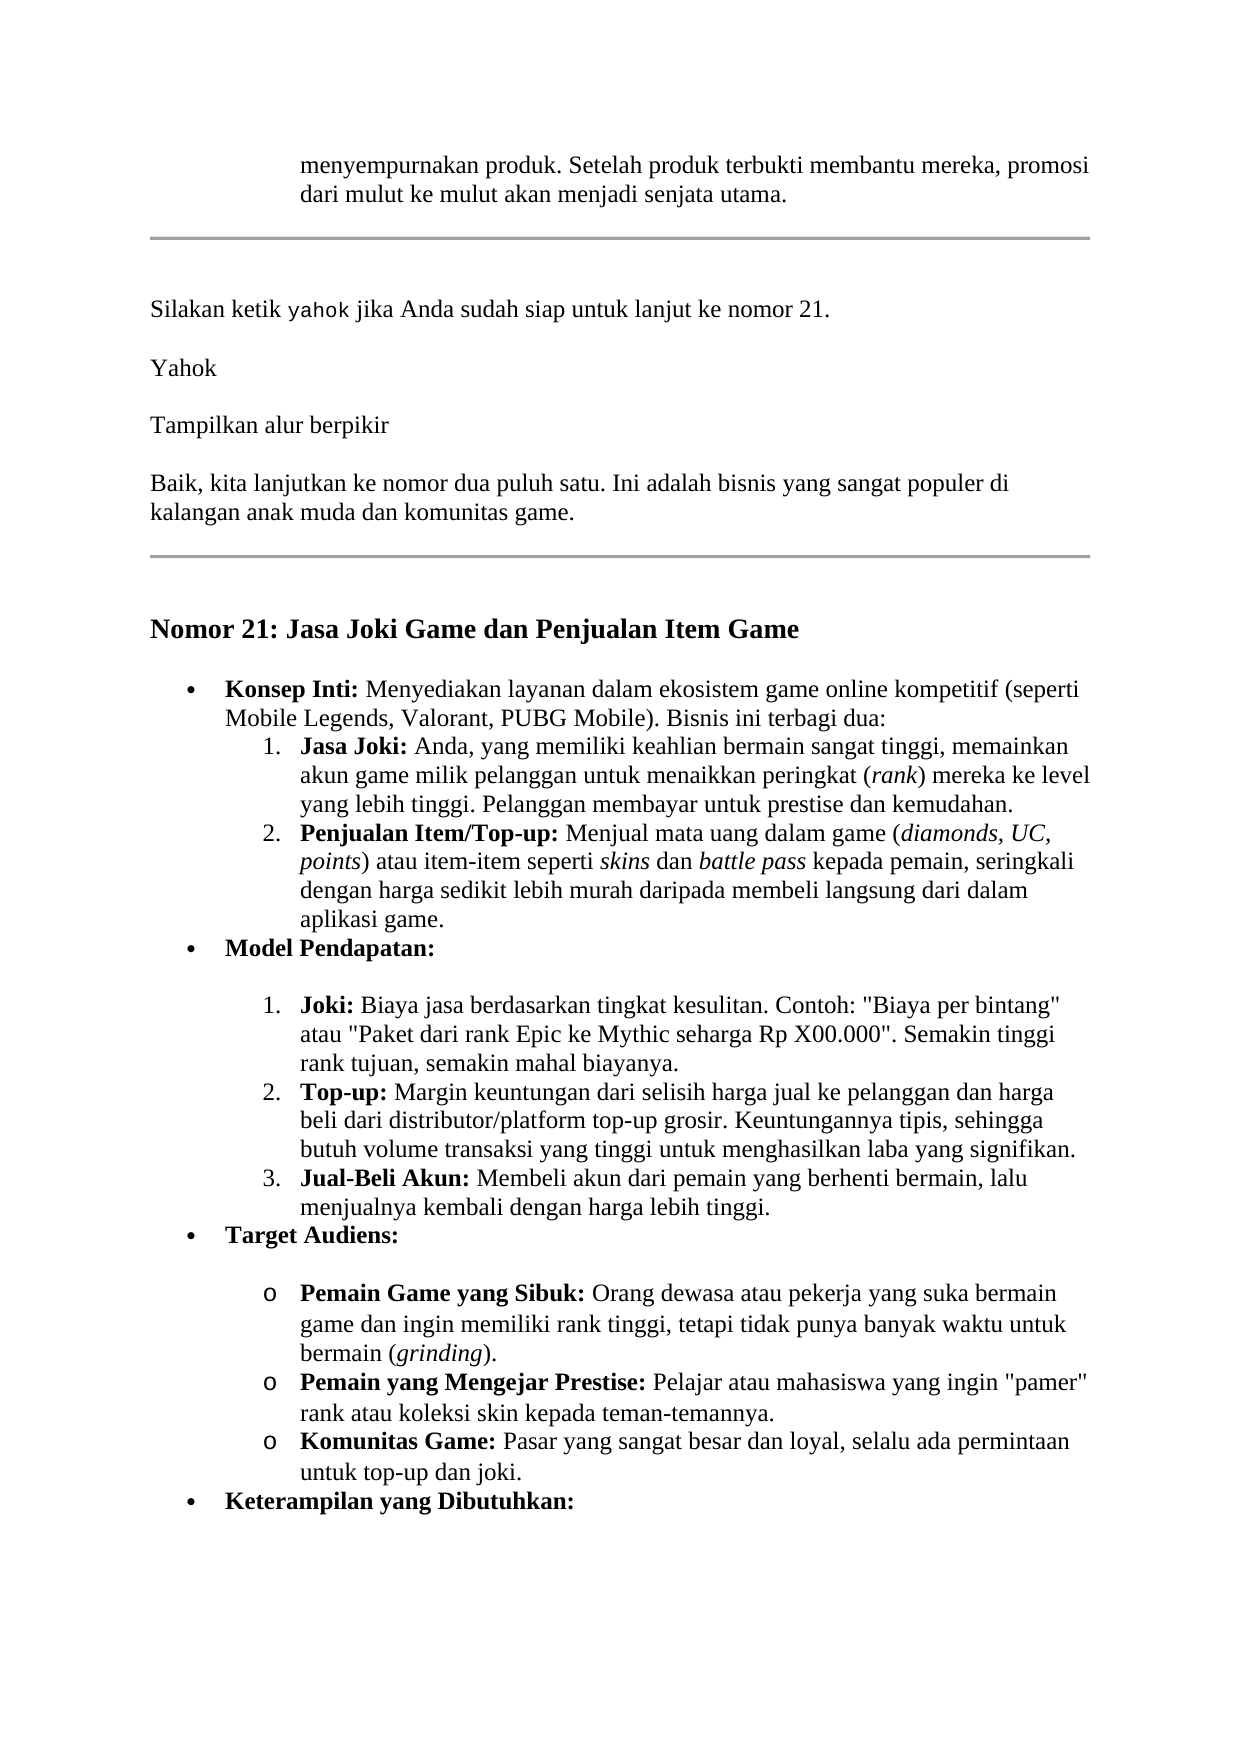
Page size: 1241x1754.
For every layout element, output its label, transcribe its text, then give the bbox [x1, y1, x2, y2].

list Jasa Joki: Anda, yang memiliki keahlian bermain sangat tinggi, memainkan akun game milik pelanggan untuk menaikkan peringkat (rank) mereka ke level yang lebih tinggi. Pelanggan membayar untuk prestise dan kemudahan. [262, 731, 1090, 818]
list Target Audiens: [187, 1221, 1090, 1249]
list Pemain Game yang Sibuk: Orang dewasa atau pekerja yang suka bermain game dan ingin memiliki rank tinggi, tetapi tidak punya banyak waktu untuk bermain (grinding). [262, 1278, 1090, 1367]
list Pemain yang Mengejar Prestise: Pelajar atau mahasiswa yang ingin "pamer" rank atau koleksi skin kepada teman-temannya. [262, 1367, 1090, 1426]
list Top-up: Margin keuntungan dari selisih harga jual ke pelanggan dan harga beli dari distributor/platform top-up grosir. Keuntungannya tipis, sehingga butuh volume transaksi yang tinggi untuk menghasilkan laba yang signifikan. [262, 1077, 1090, 1163]
text Yahok [150, 353, 1090, 381]
list Komunitas Game: Pasar yang sangat besar dan loyal, selalu ada permintaan untuk top-up dan joki. [262, 1426, 1090, 1486]
text Nomor 21: Jasa Joki Game dan Penjualan Item Game [150, 612, 1090, 645]
list Jual-Beli Akun: Membeli akun dari pemain yang berhenti bermain, lalu menjualnya kembali dengan harga lebih tinggi. [262, 1163, 1090, 1221]
list Konsep Inti: Menyediakan layanan dalam ekosistem game online kompetitif (seperti Mobile Legends, Valorant, PUBG Mobile). Bisnis ini terbagi dua: [187, 674, 1090, 731]
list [262, 150, 1090, 207]
text Tampilkan alur berpikir [150, 411, 1090, 439]
list Joki: Biaya jasa berdasarkan tingkat kesulitan. Contoh: "Biaya per bintang" atau "Paket dari rank Epic ke Mythic seharga Rp X00.000". Semakin tinggi rank tujuan, semakin mahal biayanya. [262, 991, 1090, 1077]
list Penjualan Item/Top-up: Menjual mata uang dalam game (diamonds, UC, points) atau item-item seperti skins dan battle pass kepada pemain, seringkali dengan harga sedikit lebih murah daripada membeli langsung dari dalam aplikasi game. [262, 818, 1090, 933]
text Baik, kita lanjutkan ke nomor dua puluh satu. Ini adalah bisnis yang sangat populer di kalangan anak muda dan komunitas game. [150, 468, 1090, 526]
text Silakan ketik yahok jika Anda sudah siap untuk lanjut ke nomor 21. [150, 294, 1090, 323]
list Keterampilan yang Dibutuhkan: [187, 1486, 1090, 1515]
list Model Pendapatan: [187, 933, 1090, 961]
